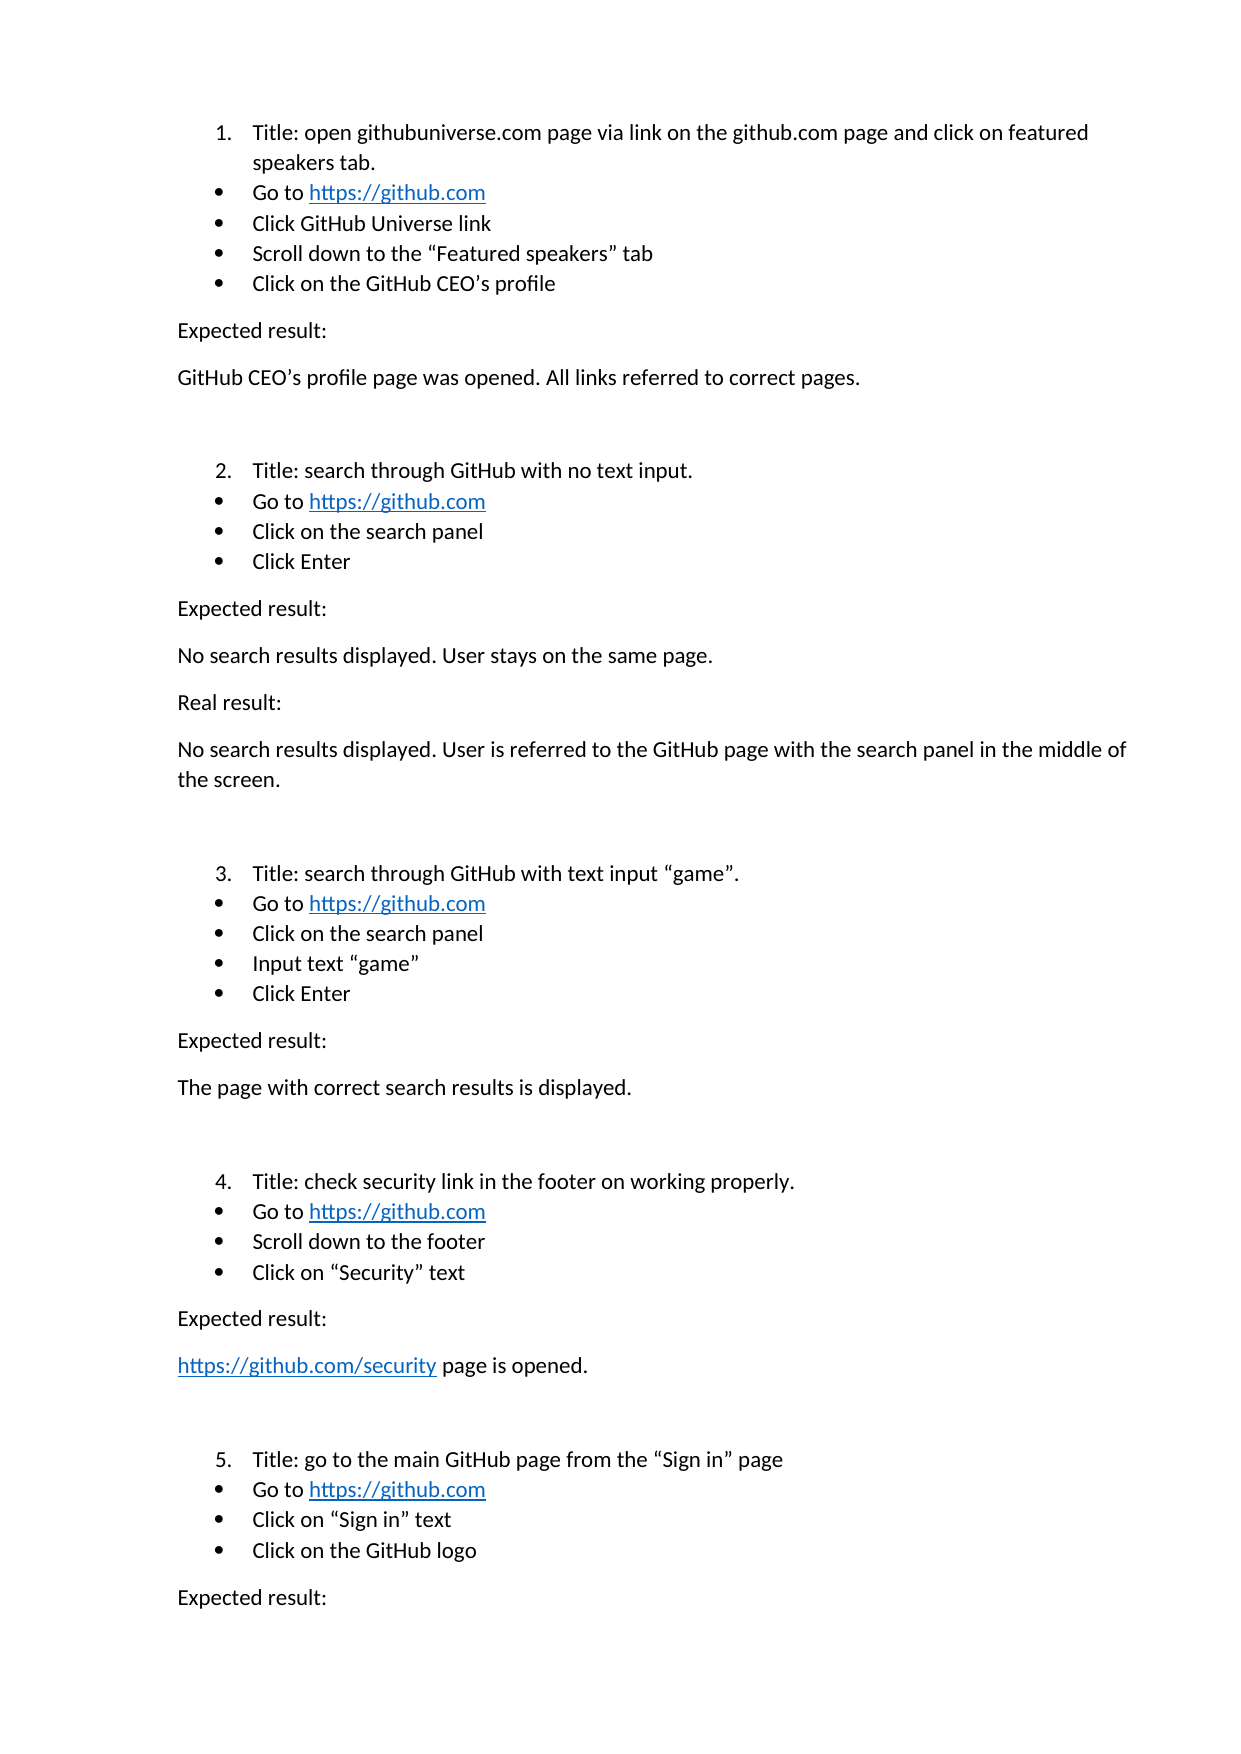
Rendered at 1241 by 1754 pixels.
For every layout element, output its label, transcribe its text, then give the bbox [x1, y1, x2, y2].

list Title: search through GitHub with no text input. [215, 457, 1152, 485]
list Click on the GitHub CEO’s profile [215, 269, 1152, 297]
list Title: check security link in the footer on working properly. [215, 1167, 1152, 1195]
list Go to https://github.com [215, 178, 1152, 207]
list Go to https://github.com [215, 889, 1152, 917]
text No search results displayed. User stays on the same page. [177, 641, 1152, 669]
text Expected result: [177, 1304, 1152, 1333]
text Expected result: [177, 1026, 1152, 1054]
list Title: open githubuniverse.com page via link on the github.com page and click on featured speakers tab. [215, 118, 1152, 176]
text No search results displayed. User is referred to the GitHub page with the search panel in the middle of the screen. [177, 735, 1152, 793]
list Go to https://github.com [215, 487, 1152, 515]
list Go to https://github.com [215, 1475, 1152, 1503]
list Title: search through GitHub with text input “game”. [215, 859, 1152, 887]
list Scroll down to the “Featured speakers” tab [215, 239, 1152, 267]
list Input text “game” [215, 949, 1152, 977]
text Real result: [177, 688, 1152, 716]
text Expected result: [177, 316, 1152, 344]
text Expected result: [177, 594, 1152, 622]
list Click on “Sign in” text [215, 1506, 1152, 1534]
text Expected result: [177, 1583, 1152, 1611]
list Click Enter [215, 979, 1152, 1008]
list Click GitHub Universe link [215, 209, 1152, 237]
text GitHub CEO’s profile page was opened. All links referred to correct pages. [177, 363, 1152, 391]
list Click Enter [215, 547, 1152, 575]
list Click on “Security” text [215, 1258, 1152, 1286]
text The page with correct search results is displayed. [177, 1073, 1152, 1101]
list Scroll down to the footer [215, 1227, 1152, 1256]
list Click on the GitHub logo [215, 1536, 1152, 1564]
list Click on the search panel [215, 919, 1152, 947]
text https://github.com/security page is opened. [177, 1351, 1152, 1379]
list Go to https://github.com [215, 1197, 1152, 1225]
list Title: go to the main GitHub page from the “Sign in” page [215, 1445, 1152, 1473]
list Click on the search panel [215, 517, 1152, 545]
